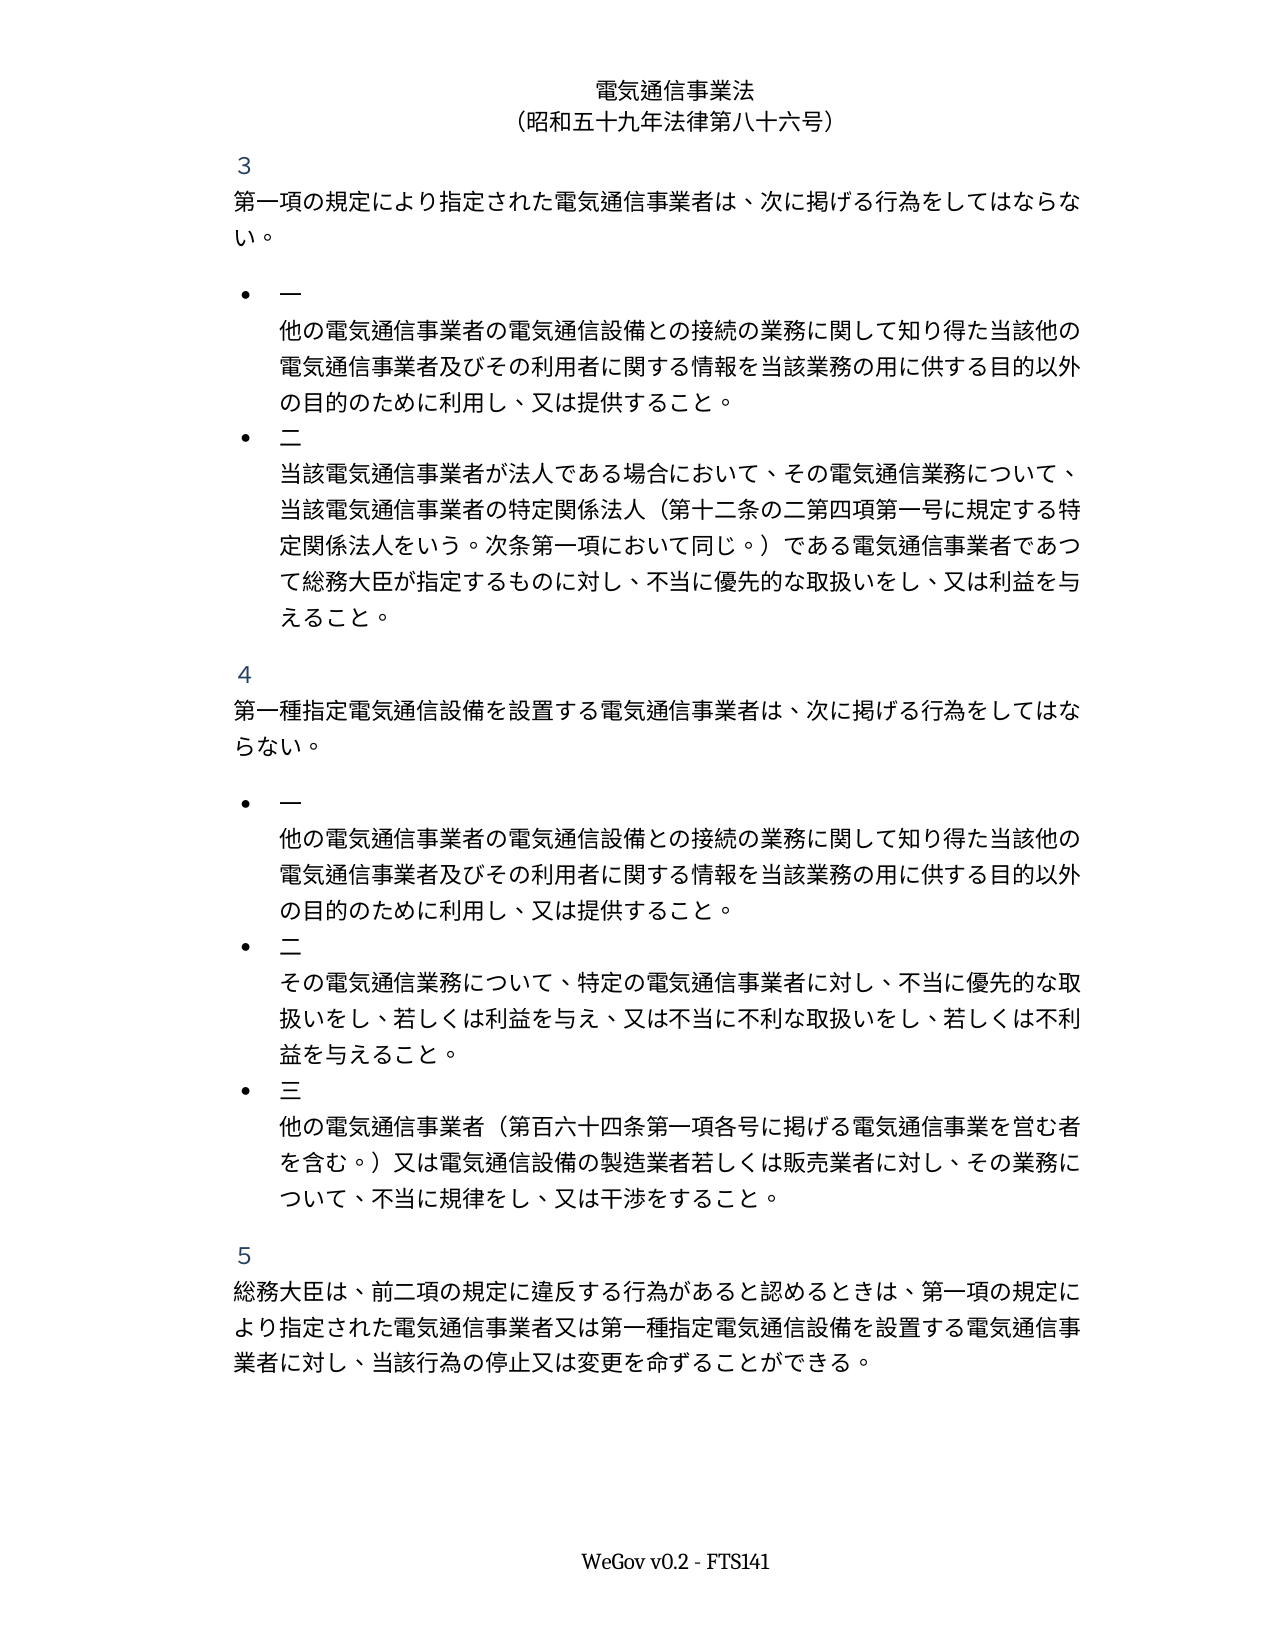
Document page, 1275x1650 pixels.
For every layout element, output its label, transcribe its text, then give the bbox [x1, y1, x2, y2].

list 一 他の電気通信事業者の電気通信設備との接続の業務に関して知り得た当該他の電気通信事業者及びその利用者に関する情報を当該業務の用に供する目的以外の目的のために利用し、又は提供すること。 [242, 787, 1087, 927]
text 第一項の規定により指定された電気通信事業者は、次に掲げる行為をしてはならない。 [233, 186, 1087, 253]
list 三 他の電気通信事業者（第百六十四条第一項各号に掲げる電気通信事業を営む者を含む。）又は電気通信設備の製造業者若しくは販売業者に対し、その業務について、不当に規律をし、又は干渉をすること。 [242, 1075, 1087, 1214]
list 二 その電気通信業務について、特定の電気通信事業者に対し、不当に優先的な取扱いをし、若しくは利益を与え、又は不当に不利な取扱いをし、若しくは不利益を与えること。 [242, 931, 1087, 1070]
text 第一種指定電気通信設備を設置する電気通信事業者は、次に掲げる行為をしてはならない。 [233, 695, 1087, 762]
list 二 当該電気通信事業者が法人である場合において、その電気通信業務について、当該電気通信事業者の特定関係法人（第十二条の二第四項第一号に規定する特定関係法人をいう。次条第一項において同じ。）である電気通信事業者であつて総務大臣が指定するものに対し、不当に優先的な取扱いをし、又は利益を与えること。 [242, 422, 1087, 633]
text 総務大臣は、前二項の規定に違反する行為があると認めるときは、第一項の規定により指定された電気通信事業者又は第一種指定電気通信設備を設置する電気通信事業者に対し、当該行為の停止又は変更を命ずることができる。 [233, 1276, 1087, 1379]
subtitle ４ [233, 659, 1087, 690]
list 一 他の電気通信事業者の電気通信設備との接続の業務に関して知り得た当該他の電気通信事業者及びその利用者に関する情報を当該業務の用に供する目的以外の目的のために利用し、又は提供すること。 [242, 279, 1087, 418]
subtitle ５ [233, 1239, 1087, 1271]
subtitle ３ [233, 150, 1087, 181]
